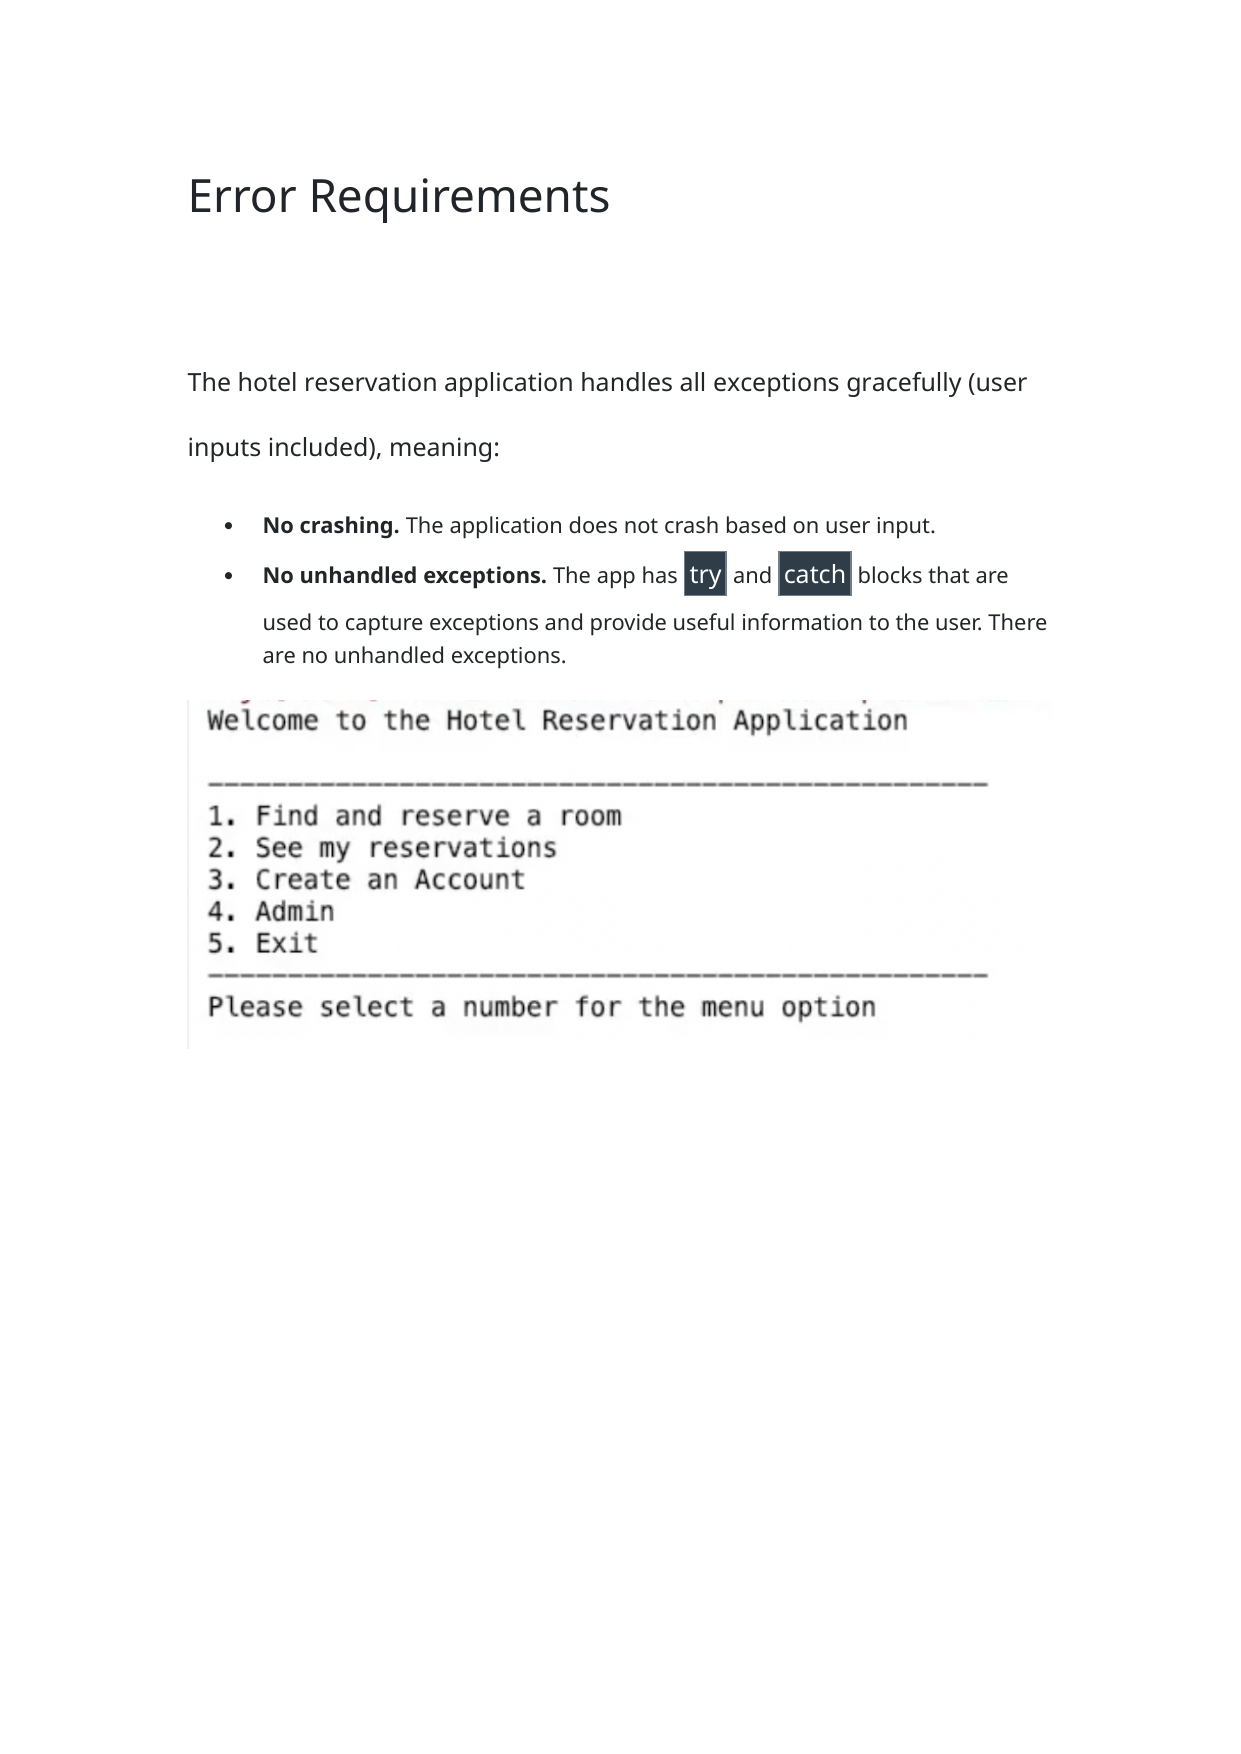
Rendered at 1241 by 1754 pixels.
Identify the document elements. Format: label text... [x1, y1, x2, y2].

text The hotel reservation application handles all exceptions gracefully (user inputs included), meaning: [187, 349, 1053, 479]
subtitle Error Requirements [187, 162, 1053, 227]
picture [187, 700, 1053, 1049]
list No unhandled exceptions. The app has try and catch blocks that are used to capture exceptions and provide useful information to the user. There are no unhandled exceptions. [225, 541, 1053, 671]
list No crashing. The application does not crash based on user input. [225, 508, 1053, 541]
